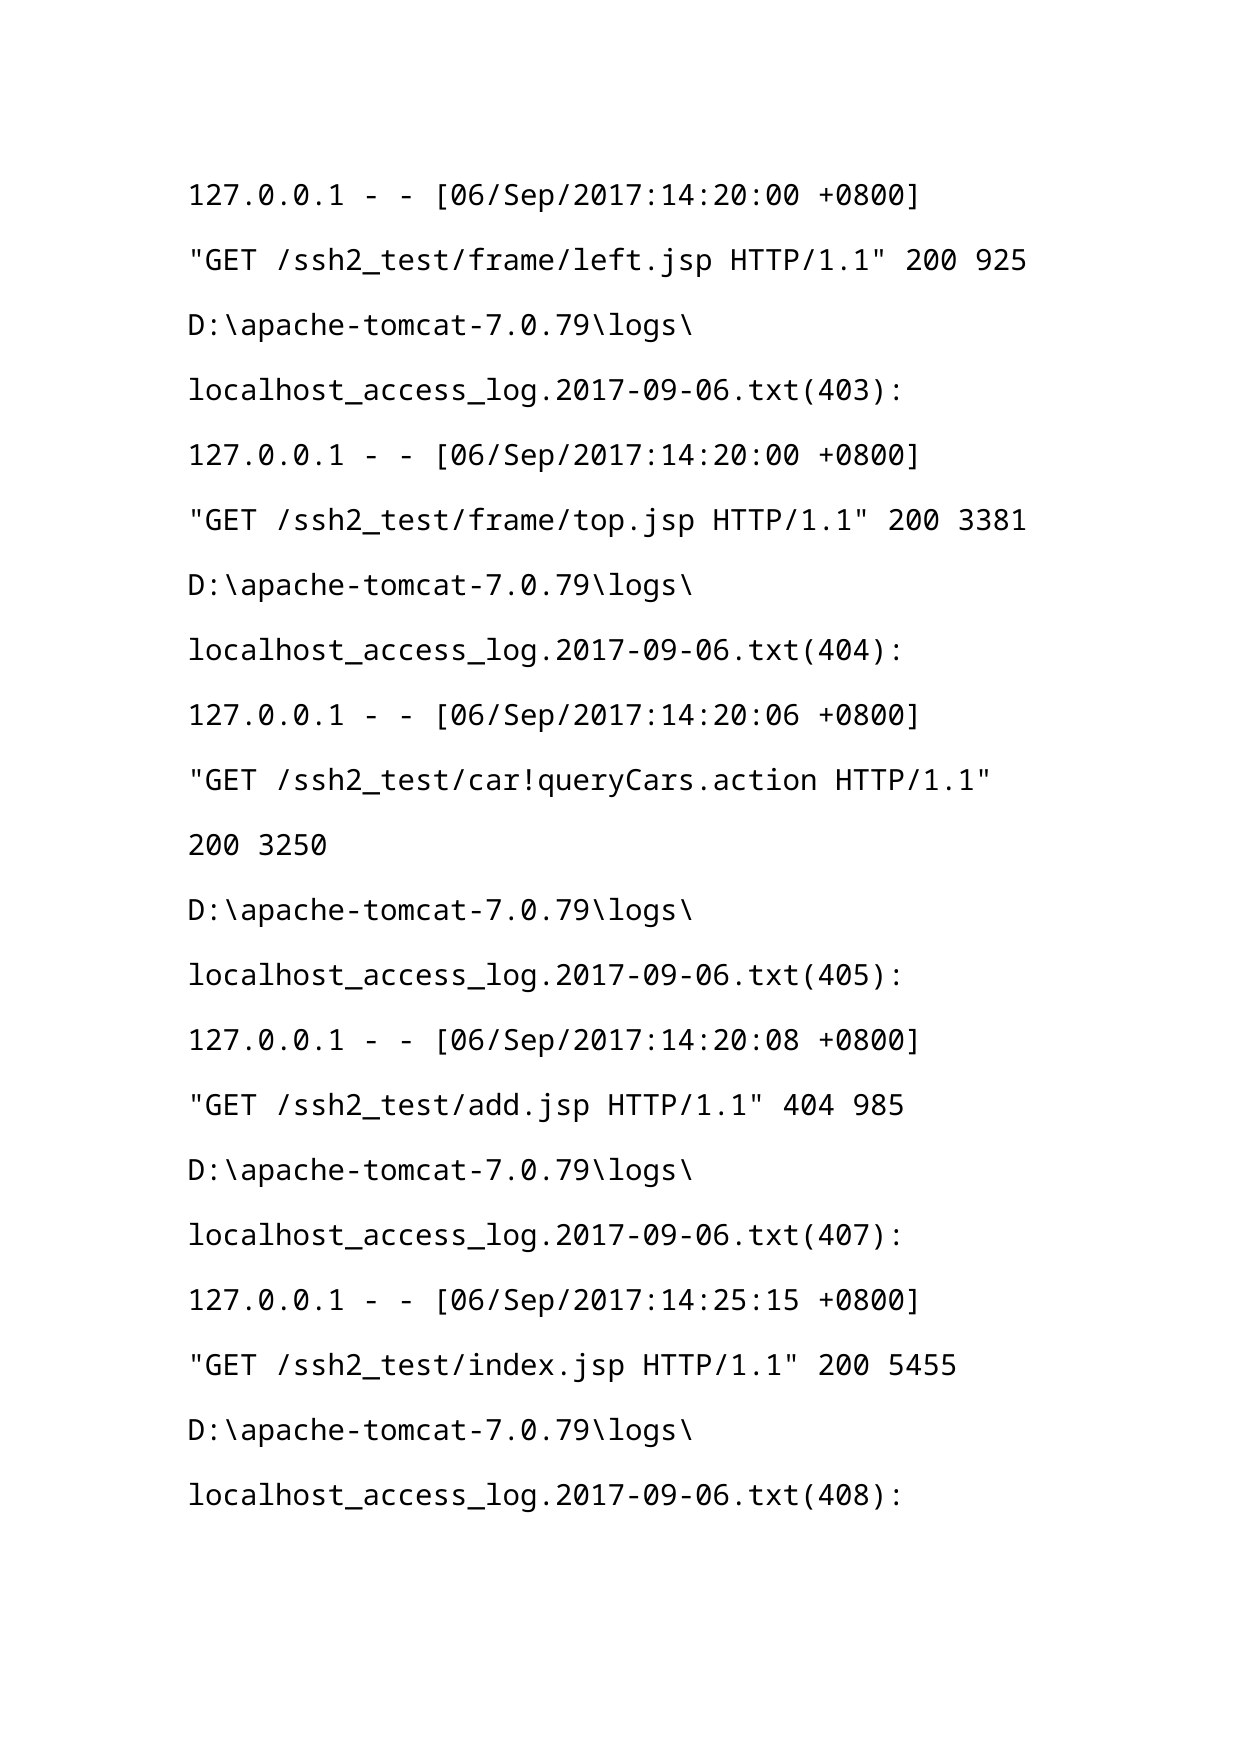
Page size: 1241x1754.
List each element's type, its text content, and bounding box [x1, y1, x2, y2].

text D:\apache-tomcat-7.0.79\logs\localhost_access_log.2017-09-06.txt(404): 127.0.0.1 - - [06/Sep/2017:14:20:06 +0800] "GET /ssh2_test/car!queryCars.action HTTP/1.1" 200 3250 [187, 552, 1053, 877]
text D:\apache-tomcat-7.0.79\logs\localhost_access_log.2017-09-06.txt(405): 127.0.0.1 - - [06/Sep/2017:14:20:08 +0800] "GET /ssh2_test/add.jsp HTTP/1.1" 404 985 [187, 877, 1053, 1137]
text D:\apache-tomcat-7.0.79\logs\localhost_access_log.2017-09-06.txt(407): 127.0.0.1 - - [06/Sep/2017:14:25:15 +0800] "GET /ssh2_test/index.jsp HTTP/1.1" 200 5455 [187, 1137, 1053, 1397]
text D:\apache-tomcat-7.0.79\logs\localhost_access_log.2017-09-06.txt(403): 127.0.0.1 - - [06/Sep/2017:14:20:00 +0800] "GET /ssh2_test/frame/top.jsp HTTP/1.1" 200 3381 [187, 292, 1053, 552]
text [187, 1397, 1053, 1527]
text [187, 162, 1053, 292]
